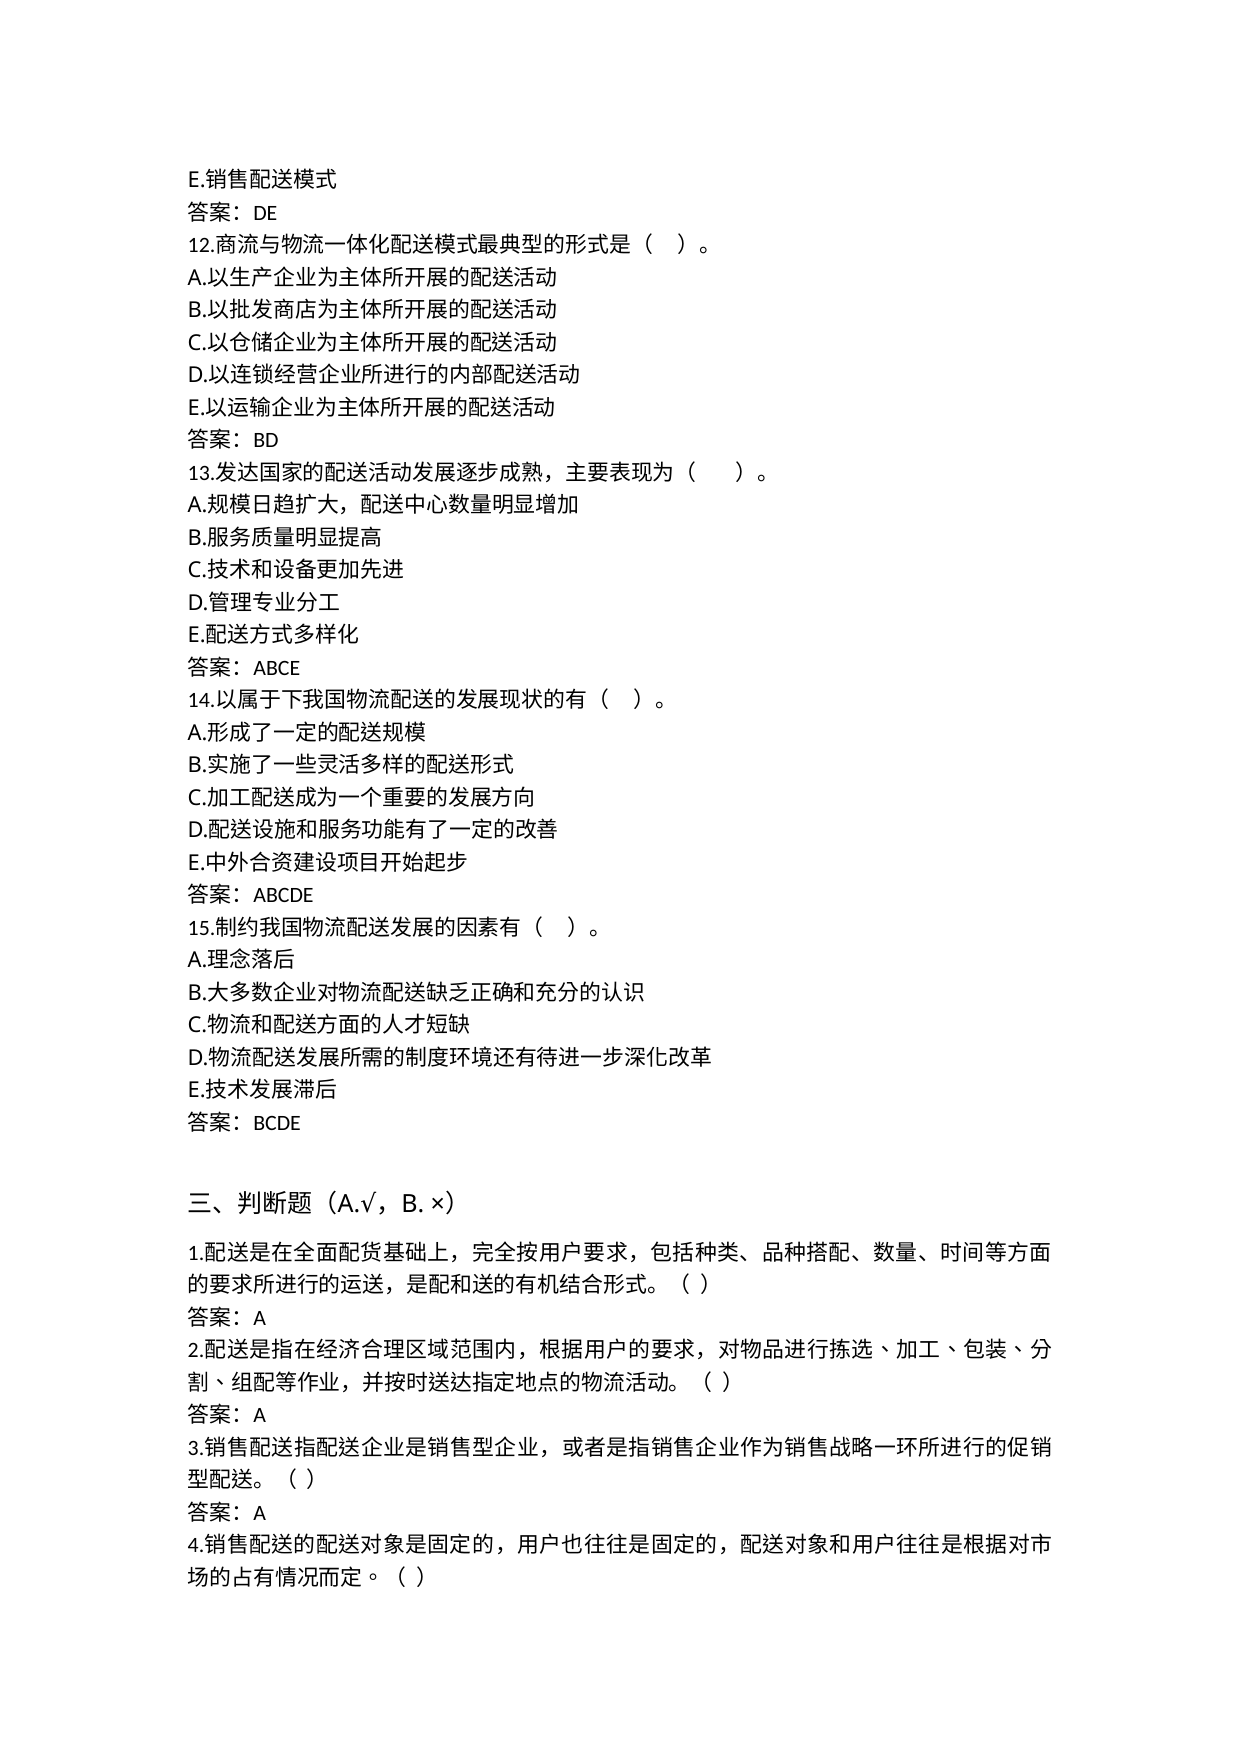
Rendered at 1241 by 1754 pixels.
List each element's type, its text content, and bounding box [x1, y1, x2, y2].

text A.形成了一定的配送规模 [187, 714, 1053, 747]
text E.中外合资建设项目开始起步 [187, 844, 1053, 877]
text D.管理专业分工 [187, 584, 1053, 617]
text C.以仓储企业为主体所开展的配送活动 [187, 324, 1053, 357]
text 答案：ABCDE [187, 877, 1053, 909]
text E.以运输企业为主体所开展的配送活动 [187, 389, 1053, 422]
text E.技术发展滞后 [187, 1072, 1053, 1104]
text 三、判断题（A.√，B. ×） [187, 1169, 1053, 1234]
text B.实施了一些灵活多样的配送形式 [187, 747, 1053, 779]
text A.规模日趋扩大，配送中心数量明显增加 [187, 487, 1053, 519]
text 答案：ABCE [187, 649, 1053, 682]
text D.配送设施和服务功能有了一定的改善 [187, 812, 1053, 844]
text 答案：A [187, 1397, 1053, 1429]
text 答案：DE [187, 194, 1053, 227]
text E.销售配送模式 [187, 162, 1053, 194]
text C.物流和配送方面的人才短缺 [187, 1007, 1053, 1039]
text 15.制约我国物流配送发展的因素有（ ）。 [187, 909, 1053, 942]
text 12.商流与物流一体化配送模式最典型的形式是（ ）。 [187, 227, 1053, 259]
text B.服务质量明显提高 [187, 519, 1053, 552]
text 答案：BCDE [187, 1104, 1053, 1137]
text A.理念落后 [187, 942, 1053, 974]
text 答案：BD [187, 422, 1053, 454]
text E.配送方式多样化 [187, 617, 1053, 649]
text A.以生产企业为主体所开展的配送活动 [187, 259, 1053, 292]
text 答案：A [187, 1494, 1053, 1527]
text B.以批发商店为主体所开展的配送活动 [187, 292, 1053, 324]
text C.加工配送成为一个重要的发展方向 [187, 779, 1053, 812]
text 1.配送是在全面配货基础上，完全按用户要求，包括种类、品种搭配、数量、时间等方面的要求所进行的运送，是配和送的有机结合形式。（ ） [187, 1234, 1053, 1299]
text D.物流配送发展所需的制度环境还有待进一步深化改革 [187, 1039, 1053, 1072]
text D.以连锁经营企业所进行的内部配送活动 [187, 357, 1053, 389]
text 2.配送是指在经济合理区域范围内，根据用户的要求，对物品进行拣选、加工、包装、分割、组配等作业，并按时送达指定地点的物流活动。（ ） [187, 1332, 1053, 1397]
text C.技术和设备更加先进 [187, 552, 1053, 584]
text 13.发达国家的配送活动发展逐步成熟，主要表现为（ ）。 [187, 454, 1053, 487]
text 3.销售配送指配送企业是销售型企业，或者是指销售企业作为销售战略一环所进行的促销型配送。（ ） [187, 1429, 1053, 1494]
text 答案：A [187, 1299, 1053, 1332]
text 14.以属于下我国物流配送的发展现状的有（ ）。 [187, 682, 1053, 714]
text 4.销售配送的配送对象是固定的，用户也往往是固定的，配送对象和用户往往是根据对市场的占有情况而定。（ ） [187, 1527, 1053, 1592]
text B.大多数企业对物流配送缺乏正确和充分的认识 [187, 974, 1053, 1007]
